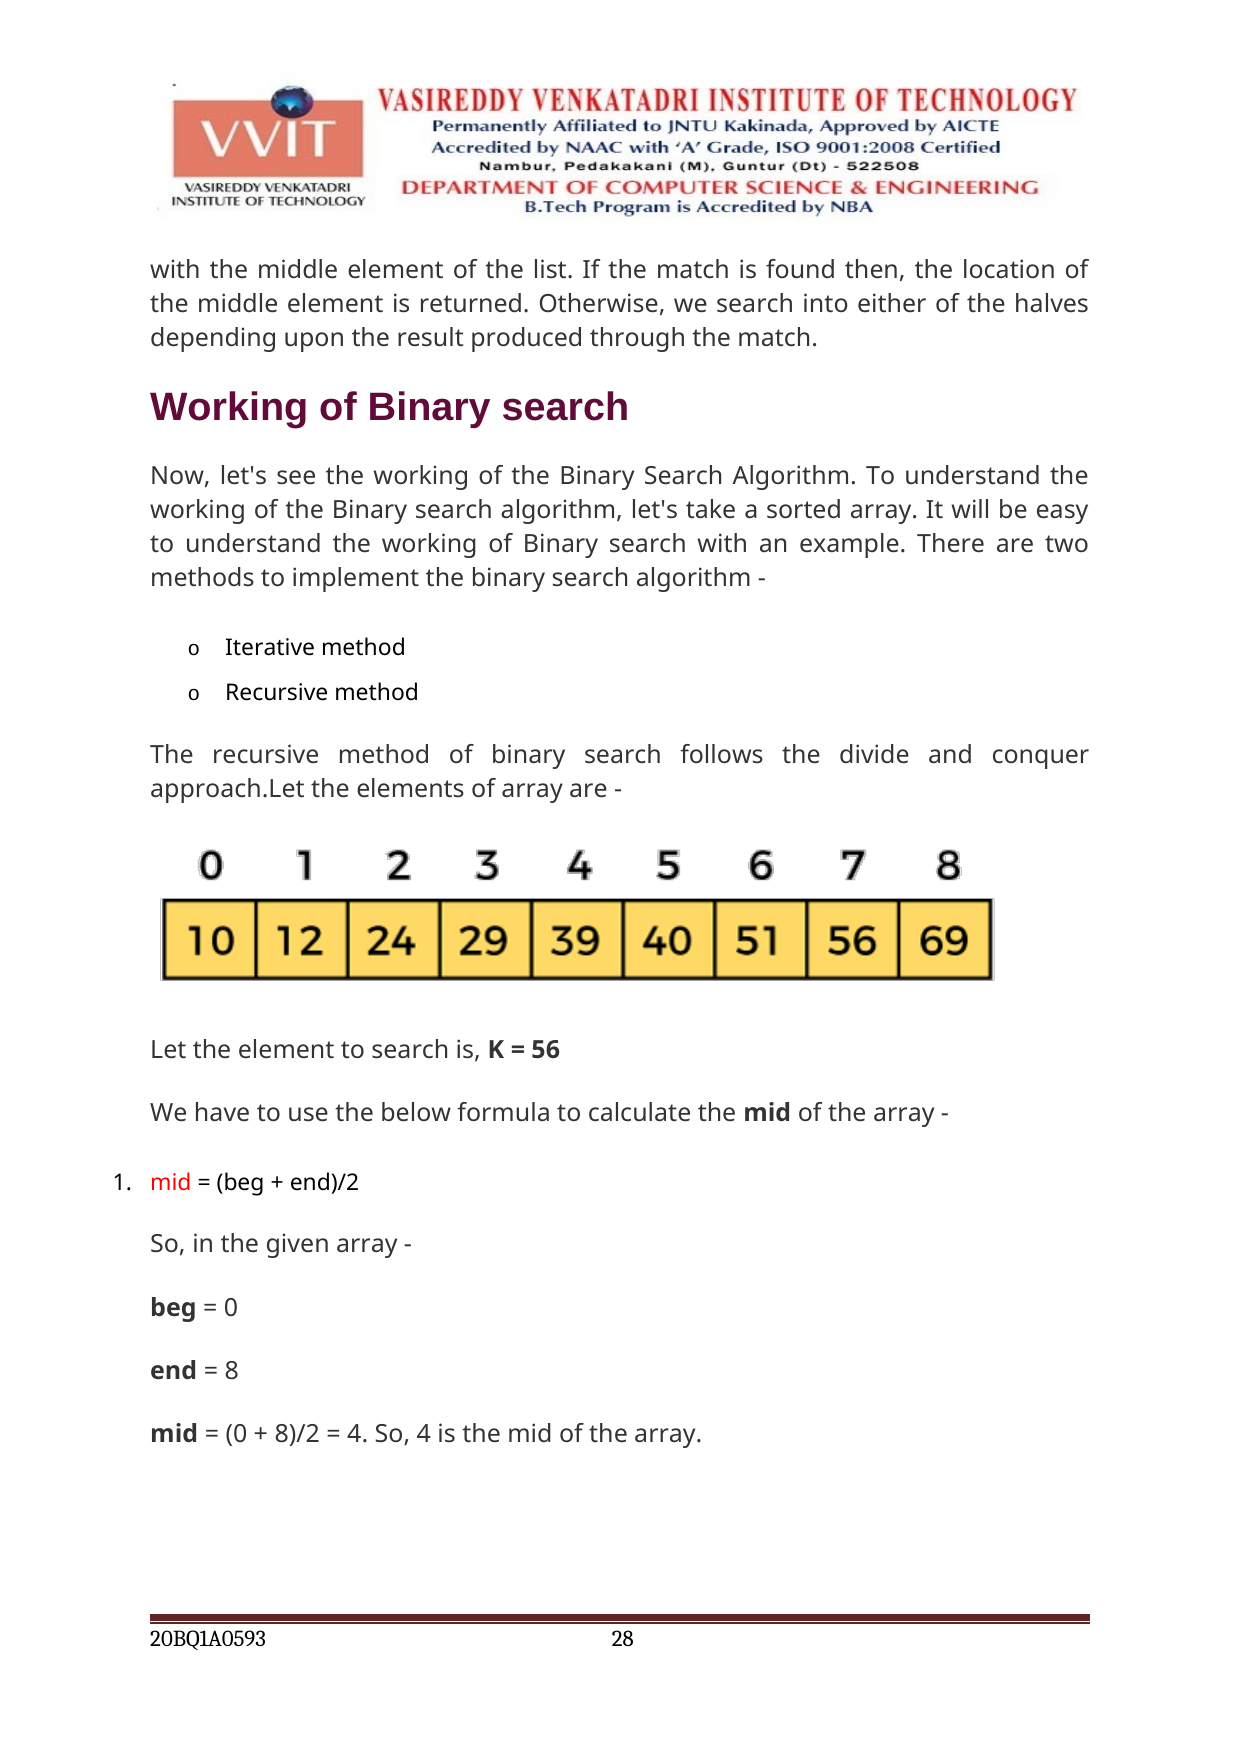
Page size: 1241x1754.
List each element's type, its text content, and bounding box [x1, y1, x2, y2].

text So, in the given array - [150, 1226, 1090, 1260]
subtitle Working of Binary search [150, 383, 1090, 428]
text end = 8 [150, 1352, 1090, 1386]
text The recursive method of binary search follows the divide and conquer approach.Let the elements of array are - [150, 737, 1090, 805]
text beg = 0 [150, 1289, 1090, 1323]
picture [150, 833, 1010, 998]
picture [150, 73, 1091, 224]
list Iterative method [187, 623, 1090, 662]
text We have to use the below formula to calculate the mid of the array - [150, 1094, 1090, 1128]
text Now, let's see the working of the Binary Search Algorithm. To understand the working of the Binary search algorithm, let's take a sorted array. It will be easy to understand the working of Binary search with an example. There are two methods to implement the binary search algorithm - [150, 458, 1090, 594]
list Recursive method [187, 668, 1090, 707]
text mid = (0 + 8)/2 = 4. So, 4 is the mid of the array. [150, 1416, 1090, 1450]
text Let the element to search is, K = 56 [150, 1031, 1090, 1065]
list mid = (beg + end)/2 [112, 1158, 1090, 1197]
